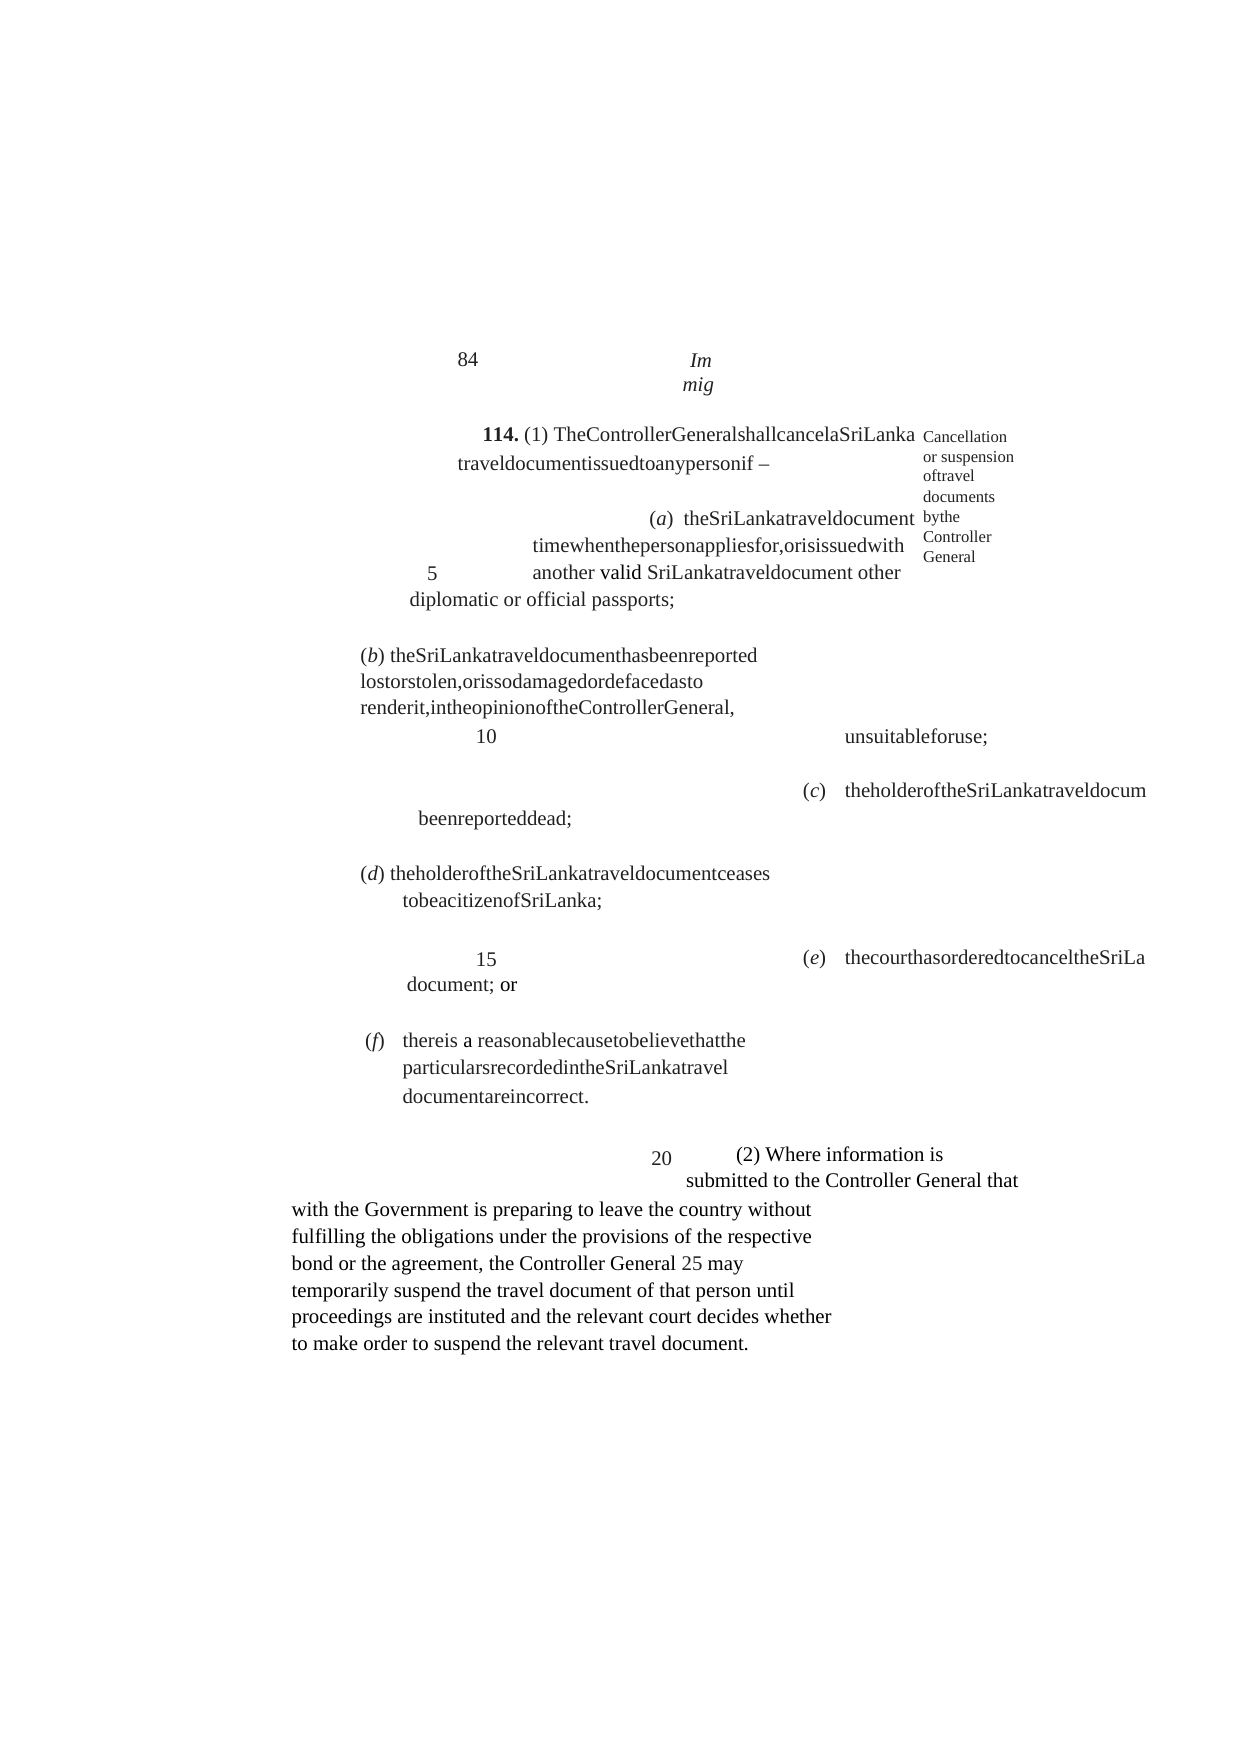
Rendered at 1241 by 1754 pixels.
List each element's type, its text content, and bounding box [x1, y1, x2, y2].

text (f) thereis a reasonablecausetobelievethatthe particularsrecordedintheSriLankatravel documentareincorrect. [365, 1028, 835, 1109]
text (d) theholderoftheSriLankatraveldocumentceases tobeacitizenofSriLanka; [360, 861, 835, 913]
text document; or [150, 973, 517, 997]
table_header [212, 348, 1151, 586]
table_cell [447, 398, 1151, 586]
text (b) theSriLankatraveldocumenthasbeenreported lostorstolen,orissodamagedordefacedasto renderit,intheopinionoftheControllerGeneral, [360, 642, 835, 719]
text beenreporteddead; [150, 806, 572, 830]
text diplomatic or official passports; [150, 588, 675, 612]
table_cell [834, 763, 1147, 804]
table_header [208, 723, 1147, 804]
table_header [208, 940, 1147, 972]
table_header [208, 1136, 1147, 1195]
text with the Government is preparing to leave the country without fulfilling the obligations under the provisions of the respective bond or the agreement, the Controller General 25 may temporarily suspend the travel document of that person until proceedings are instituted and the relevant court decides whether to make order to suspend the relevant travel document. [291, 1197, 835, 1355]
